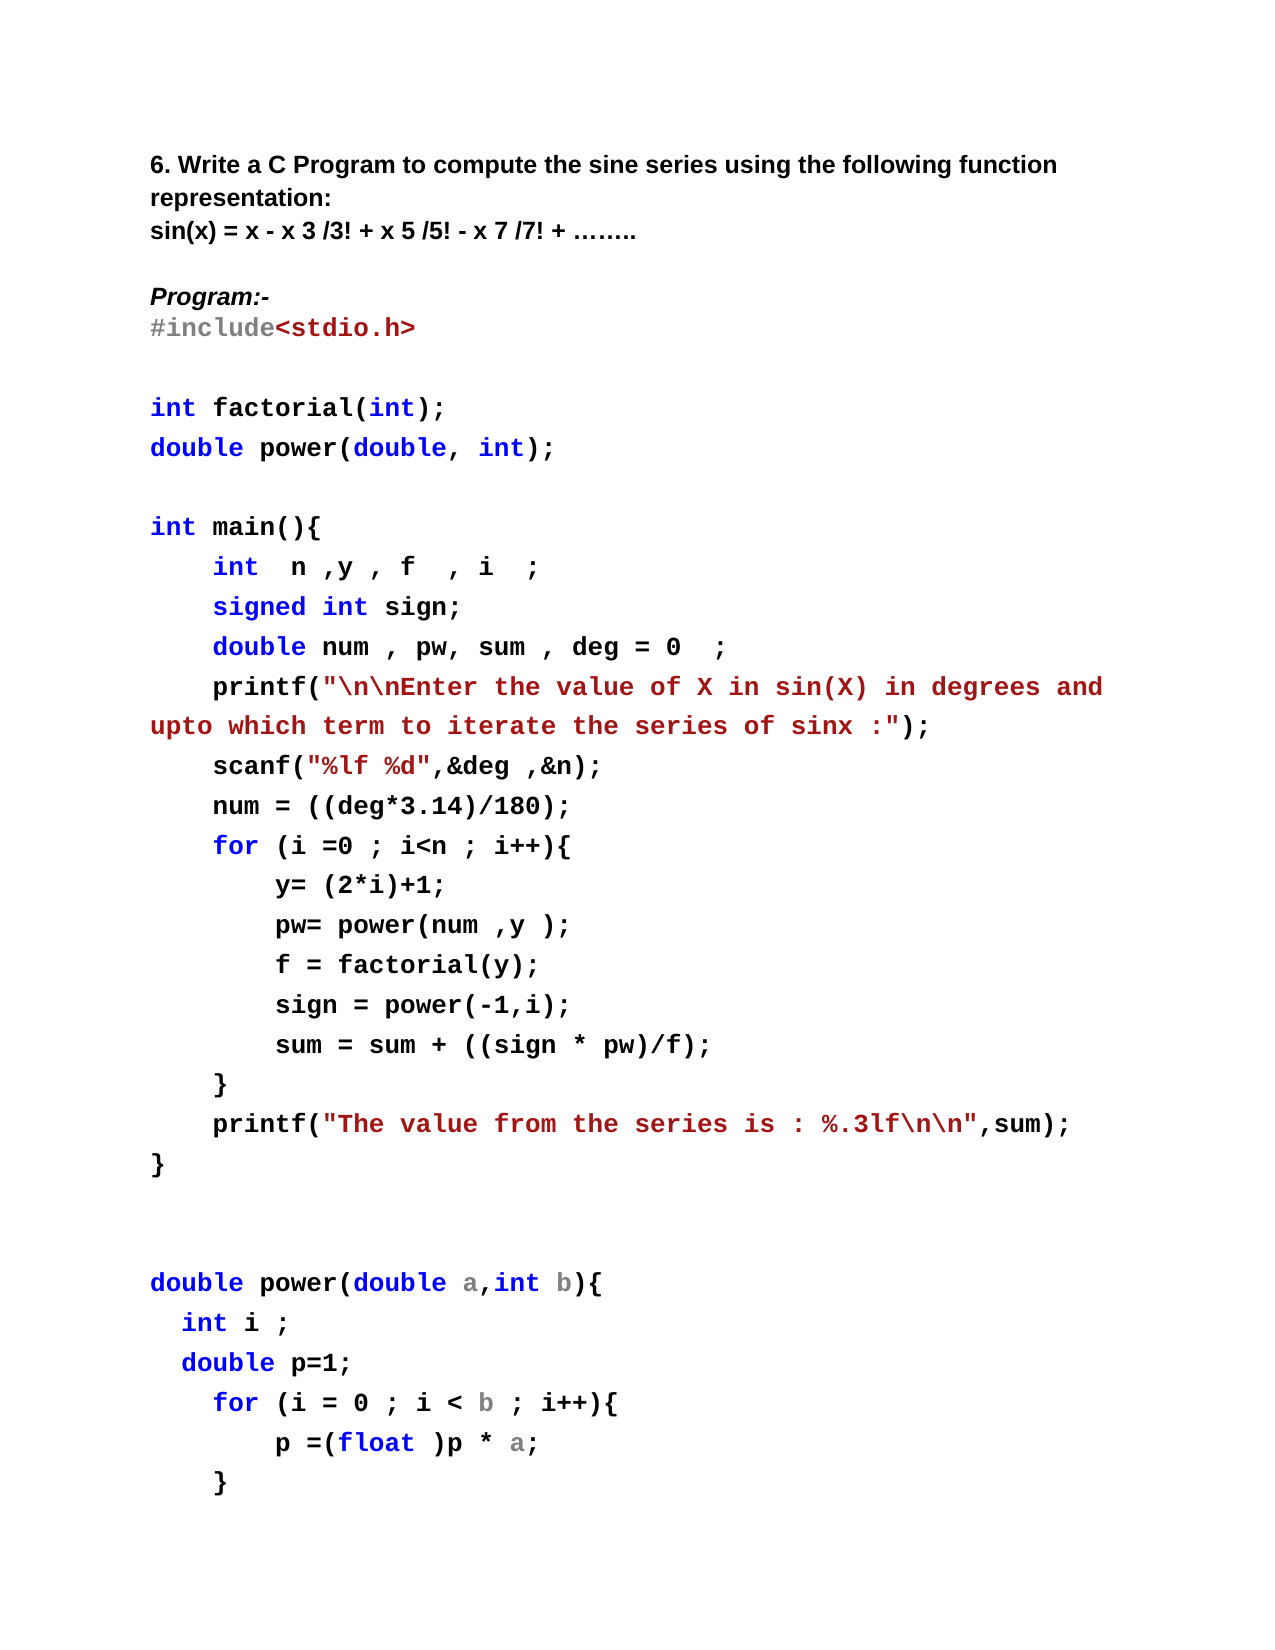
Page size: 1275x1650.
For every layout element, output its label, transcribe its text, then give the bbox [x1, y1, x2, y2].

text double power(double a,int b){ [150, 1270, 1125, 1299]
text int factorial(int); [150, 395, 1125, 424]
text double power(double, int); [150, 434, 1125, 464]
text for (i = 0 ; i < b ; i++){ [150, 1389, 1125, 1419]
text for (i =0 ; i<n ; i++){ [150, 832, 1125, 862]
text scanf("%lf %d",&deg ,&n); [150, 753, 1125, 782]
text int i ; [150, 1310, 1125, 1339]
text printf("The value from the series is : %.3lf\n\n",sum); [150, 1111, 1125, 1140]
text f = factorial(y); [150, 952, 1125, 981]
text p =(float )p * a; [150, 1429, 1125, 1459]
text } [150, 1469, 1125, 1498]
text 6. Write a C Program to compute the sine series using the following function [150, 150, 1125, 179]
text double num , pw, sum , deg = 0 ; [150, 633, 1125, 663]
text double p=1; [150, 1350, 1125, 1379]
text pw= power(num ,y ); [150, 912, 1125, 941]
text #include<stdio.h> [150, 315, 1125, 344]
text Program:- [150, 282, 1125, 311]
text int n ,y , f , i ; [150, 554, 1125, 583]
text signed int sign; [150, 594, 1125, 623]
text printf("\n\nEnter the value of X in sin(X) in degrees and upto which term to iterate the series of sinx :"); [150, 673, 1125, 742]
text representation: [150, 183, 1125, 212]
text num = ((deg*3.14)/180); [150, 793, 1125, 822]
text sin(x) = x - x 3 /3! + x 5 /5! - x 7 /7! + …….. [150, 216, 1125, 245]
text sum = sum + ((sign * pw)/f); [150, 1031, 1125, 1061]
text } [150, 1071, 1125, 1101]
text sign = power(-1,i); [150, 992, 1125, 1021]
text int main(){ [150, 514, 1125, 543]
text } [150, 1151, 1125, 1180]
text y= (2*i)+1; [150, 872, 1125, 902]
